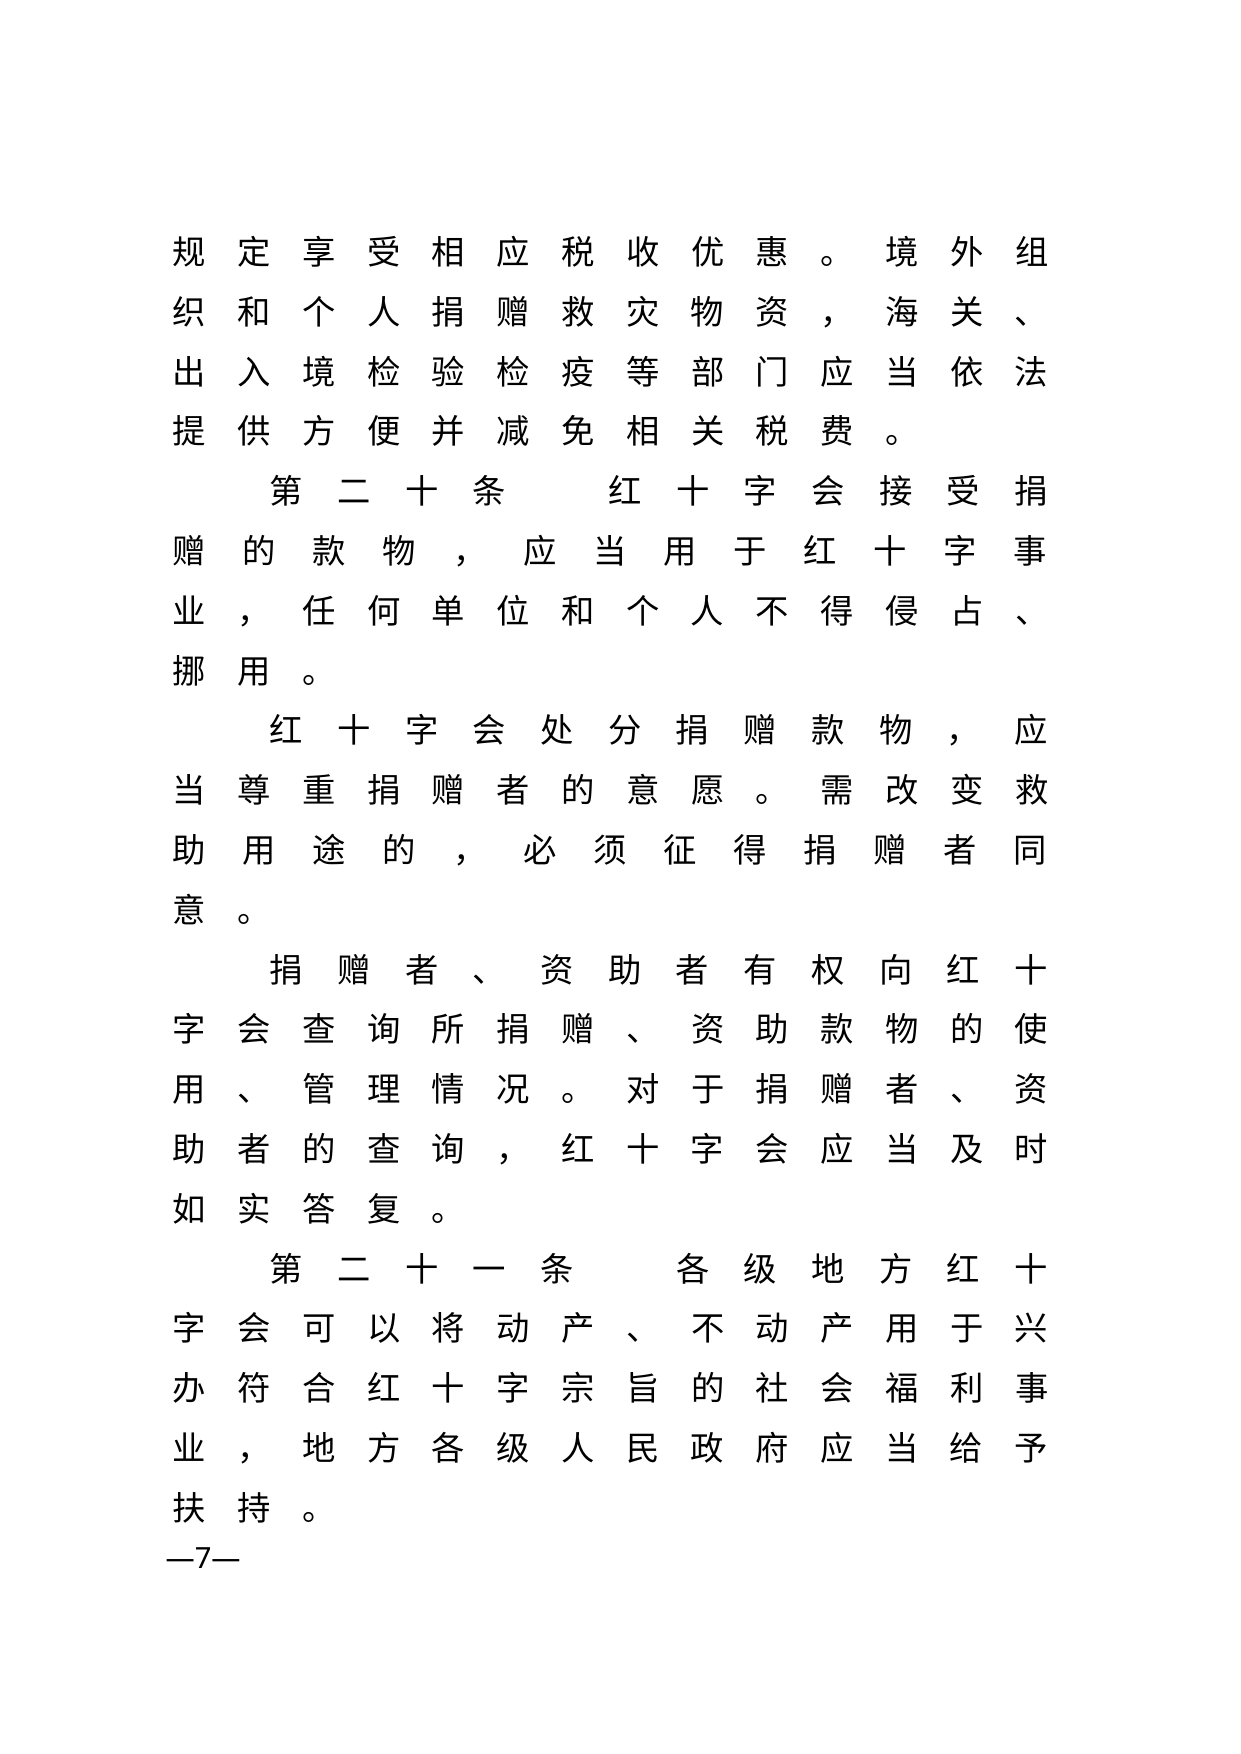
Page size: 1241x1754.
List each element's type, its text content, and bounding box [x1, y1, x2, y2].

text 红十字会处分捐赠款物，应当尊重捐赠者的意愿。需改变救助用途的，必须征得捐赠者同意。 [172, 698, 1079, 938]
text 第二十条 红十字会接受捐赠的款物，应当用于红十字事业，任何单位和个人不得侵占、挪用。 [172, 459, 1079, 698]
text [172, 220, 1079, 459]
text 捐赠者、资助者有权向红十字会查询所捐赠、资助款物的使用、管理情况。对于捐赠者、资助者的查询，红十字会应当及时如实答复。 [172, 938, 1079, 1237]
text 第二十一条 各级地方红十字会可以将动产、不动产用于兴办符合红十字宗旨的社会福利事业，地方各级人民政府应当给予扶持。 [172, 1237, 1079, 1536]
